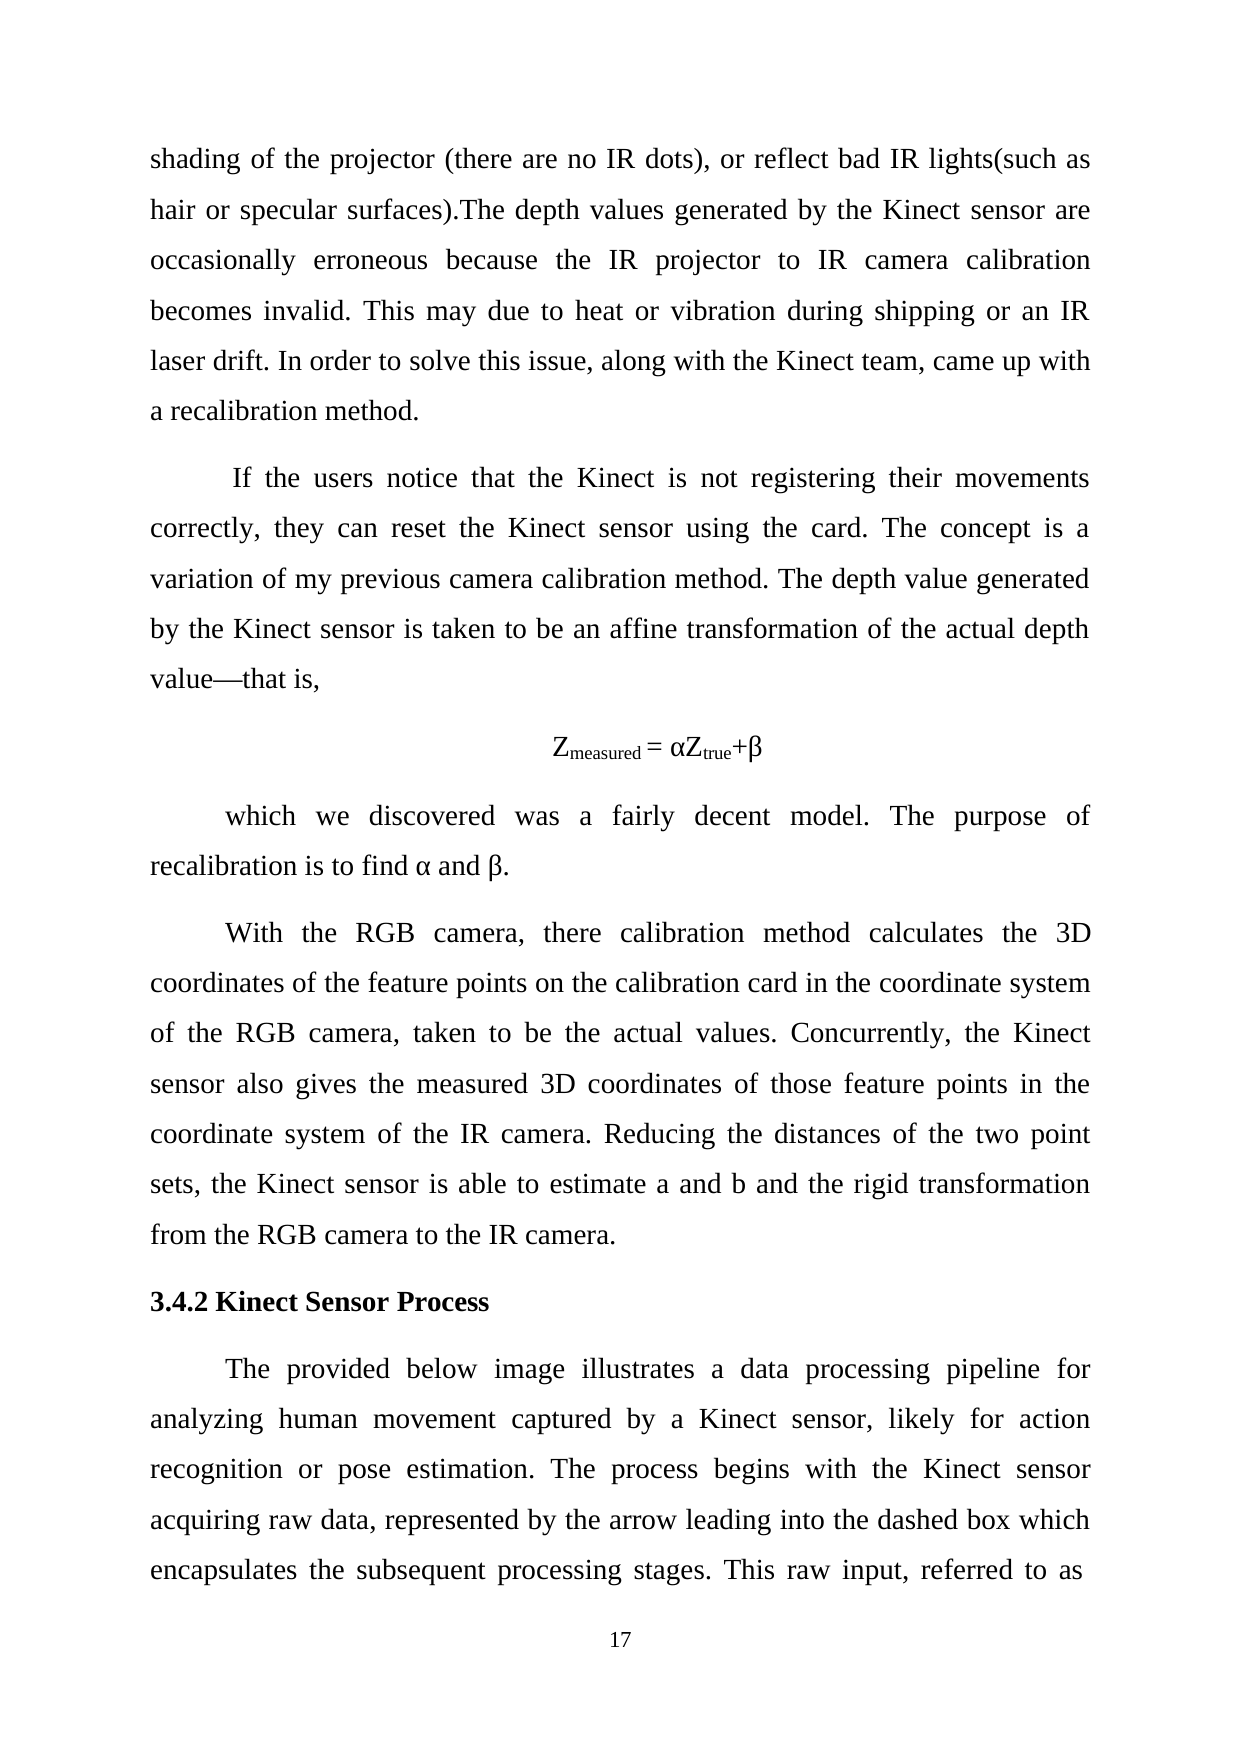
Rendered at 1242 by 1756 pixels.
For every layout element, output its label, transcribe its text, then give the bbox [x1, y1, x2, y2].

subtitle Kinect Sensor Process [150, 1284, 1109, 1317]
text Zmeasured = αZtrue+β [552, 729, 1109, 766]
text shading of the projector (there are no IR dots), or reflect bad IR lights(such as hair or specular surfaces).The depth values generated by the Kinect sensor are occasionally erroneous because the IR projector to IR camera calibration becomes invalid. This may due to heat or vibration during shipping or an IR laser drift. In order to solve this issue, along with the Kinect team, came up with a recalibration method. [150, 142, 1092, 427]
text which we discovered was a fairly decent model. The purpose of recalibration is to find α and β. [150, 798, 1091, 882]
text If the users notice that the Kinect is not registering their movements correctly, they can reset the Kinect sensor using the card. The concept is a variation of my previous camera calibration method. The depth value generated by the Kinect sensor is taken to be an affine transformation of the actual depth value—that is, [150, 460, 1091, 695]
text With the RGB camera, there calibration method calculates the 3D coordinates of the feature points on the calibration card in the coordinate system of the RGB camera, taken to be the actual values. Concurrently, the Kinect sensor also gives the measured 3D coordinates of those feature points in the coordinate system of the IR camera. Reducing the distances of the two point sets, the Kinect sensor is able to estimate a and b and the rigid transformation from the RGB camera to the IR camera. [150, 915, 1092, 1250]
text The provided below image illustrates a data processing pipeline for analyzing human movement captured by a Kinect sensor, likely for action recognition or pose estimation. The process begins with the Kinect sensor acquiring raw data, represented by the arrow leading into the dashed box which encapsulates the subsequent processing stages. This raw input, referred to as [150, 1351, 1091, 1586]
